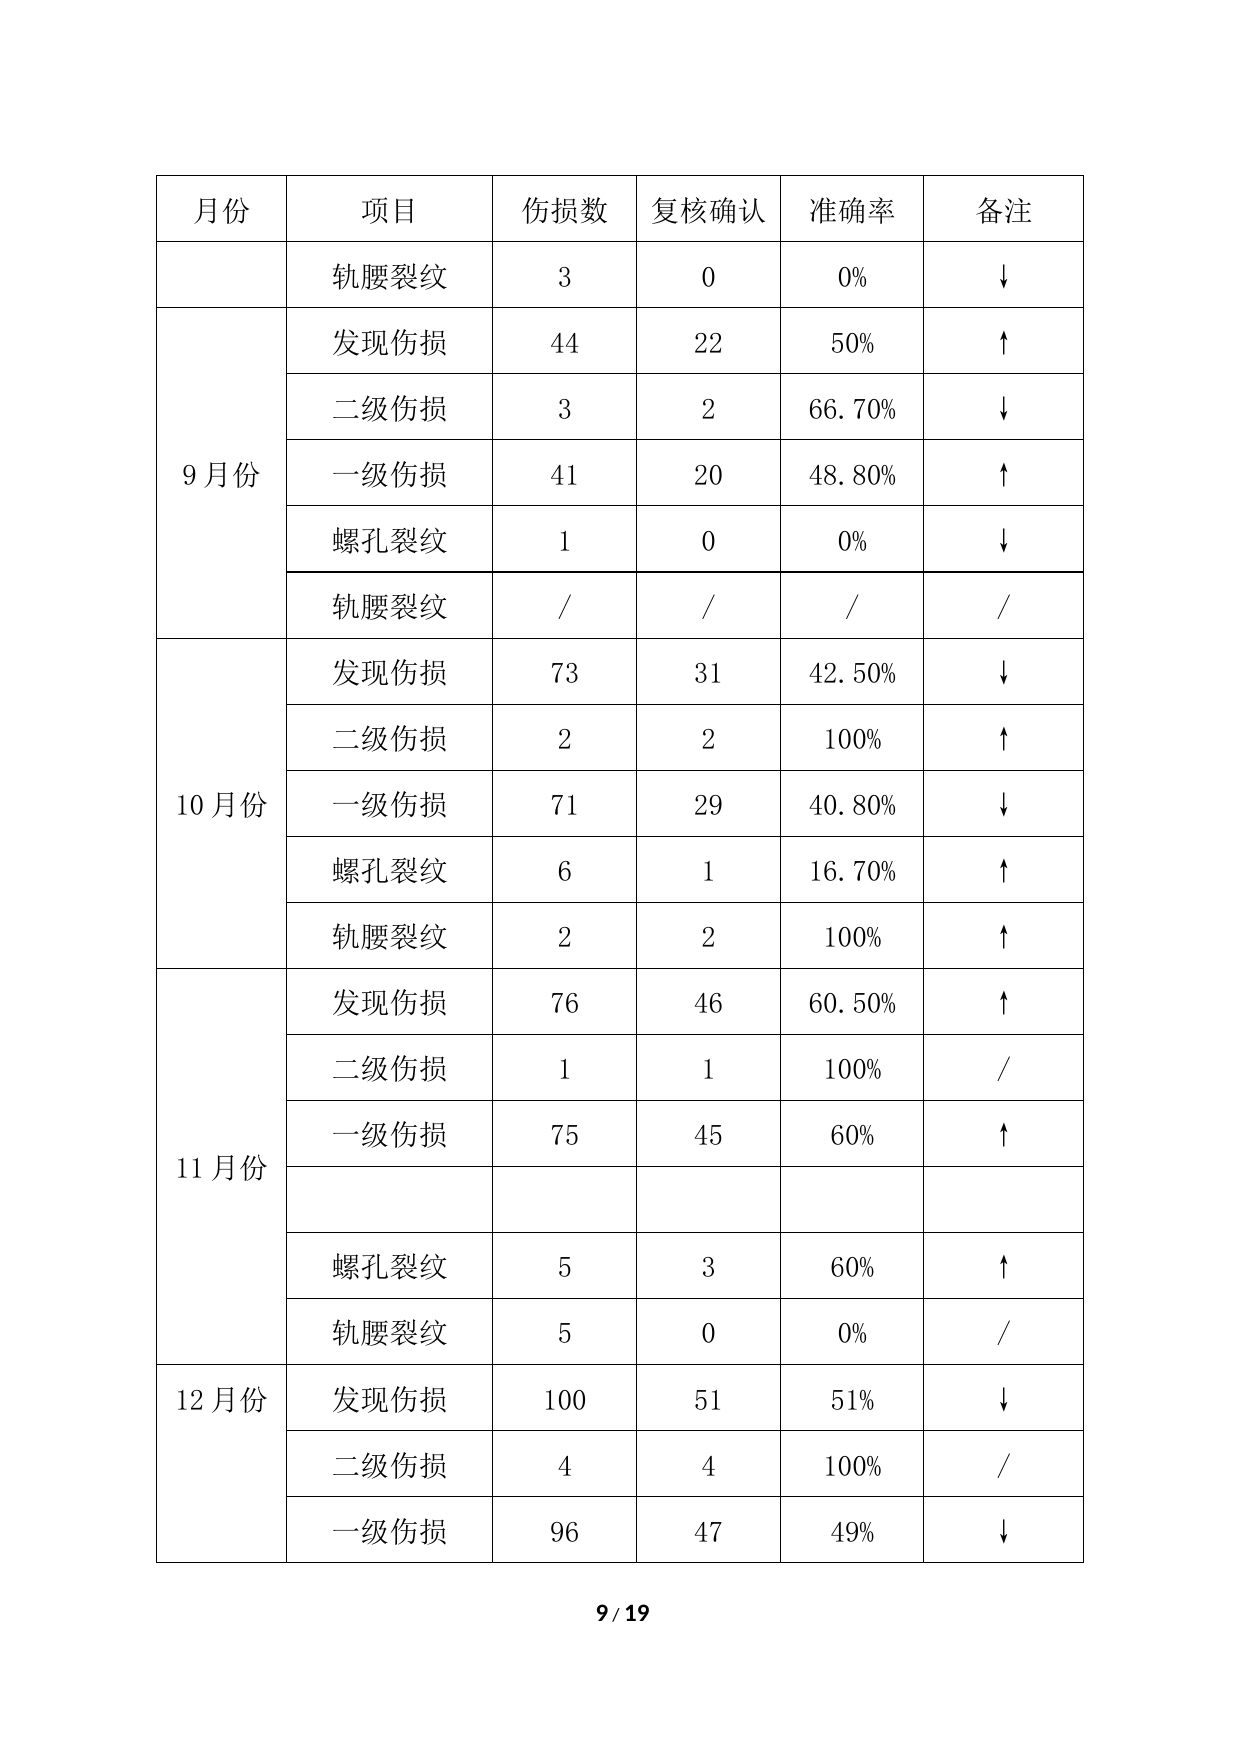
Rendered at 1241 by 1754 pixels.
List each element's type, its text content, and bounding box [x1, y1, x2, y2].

table_cell 螺孔裂纹 [287, 506, 492, 571]
table_cell 100% [781, 1035, 923, 1100]
table_cell 一级伤损 [287, 1101, 492, 1166]
table_cell 发现伤损 [287, 308, 492, 373]
table_cell ↓ [924, 242, 1083, 307]
table_cell 轨腰裂纹 [287, 1299, 492, 1364]
table_cell 轨腰裂纹 [287, 573, 492, 637]
table_cell ↓ [924, 1497, 1083, 1562]
table_cell 0% [781, 242, 923, 307]
table_cell 3 [493, 374, 636, 439]
table_cell 二级伤损 [287, 1431, 492, 1496]
table_header 备注 [924, 176, 1083, 241]
table_cell 11月份 [157, 969, 286, 1364]
table_cell ↑ [924, 1233, 1083, 1298]
table_cell / [924, 1299, 1083, 1364]
table_cell 71 [493, 771, 636, 836]
table_cell 41 [493, 440, 636, 505]
table_cell 100% [781, 1431, 923, 1496]
table_cell 2 [637, 705, 780, 769]
table_cell 60% [781, 1233, 923, 1298]
table_cell ↓ [924, 639, 1083, 703]
table_cell 一级伤损 [287, 440, 492, 505]
table_cell 100% [781, 705, 923, 769]
table_cell 轨腰裂纹 [287, 903, 492, 968]
table_cell 51 [637, 1365, 780, 1430]
table_cell 50% [781, 308, 923, 373]
table_cell 45 [637, 1101, 780, 1166]
table_cell ↑ [924, 440, 1083, 505]
table_cell 3 [493, 242, 636, 307]
table_cell / [637, 573, 780, 637]
table_cell 100 [493, 1365, 636, 1430]
table_cell ↑ [924, 308, 1083, 373]
table_cell 96 [493, 1497, 636, 1562]
table_header 准确率 [781, 176, 923, 241]
table_cell 螺孔裂纹 [287, 1233, 492, 1298]
table_cell 16.70% [781, 837, 923, 902]
table_cell 5 [493, 1233, 636, 1298]
table_cell ↑ [924, 705, 1083, 769]
table_cell [493, 1167, 636, 1232]
table_cell ↓ [924, 374, 1083, 439]
table_cell 22 [637, 308, 780, 373]
table_cell 49% [781, 1497, 923, 1562]
table_cell 一级伤损 [287, 1497, 492, 1562]
table_cell 44 [493, 308, 636, 373]
table_cell 一级伤损 [287, 771, 492, 836]
table_cell / [924, 1035, 1083, 1100]
table_cell 2 [493, 705, 636, 769]
table_cell 76 [493, 969, 636, 1034]
table_cell 6 [493, 837, 636, 902]
table_header 复核确认 [637, 176, 780, 241]
table_cell 9月份 [157, 308, 286, 637]
table_cell 31 [637, 639, 780, 703]
table_cell 1 [637, 1035, 780, 1100]
table_cell 轨腰裂纹 [287, 242, 492, 307]
table_cell 100% [781, 903, 923, 968]
table_cell 2 [637, 374, 780, 439]
table_cell 2 [637, 903, 780, 968]
table_cell 20 [637, 440, 780, 505]
table_cell 0 [637, 506, 780, 571]
table_cell ↑ [924, 837, 1083, 902]
table_cell / [493, 573, 636, 637]
table_cell ↑ [924, 1101, 1083, 1166]
table_cell 4 [493, 1431, 636, 1496]
table_cell 0 [637, 242, 780, 307]
table_cell 10月份 [157, 639, 286, 968]
table_cell ↑ [924, 969, 1083, 1034]
table_cell 75 [493, 1101, 636, 1166]
table_cell [287, 1167, 492, 1232]
table_cell 47 [637, 1497, 780, 1562]
table_cell / [924, 1431, 1083, 1496]
table_cell 40.80% [781, 771, 923, 836]
table_cell / [924, 573, 1083, 637]
table_header 项目 [287, 176, 492, 241]
table_cell 66.70% [781, 374, 923, 439]
table_header 月份 [157, 176, 286, 241]
table_cell 29 [637, 771, 780, 836]
table_cell 48.80% [781, 440, 923, 505]
table_cell 12月份 [157, 1365, 286, 1562]
table_cell [781, 1167, 923, 1232]
table_cell ↓ [924, 506, 1083, 571]
table_cell 42.50% [781, 639, 923, 703]
table_cell ↓ [924, 771, 1083, 836]
table_cell / [781, 573, 923, 637]
table_cell 2 [493, 903, 636, 968]
table_cell 螺孔裂纹 [287, 837, 492, 902]
table_cell 发现伤损 [287, 1365, 492, 1430]
table_cell 发现伤损 [287, 969, 492, 1034]
table_cell 60.50% [781, 969, 923, 1034]
table_cell 1 [493, 506, 636, 571]
table_cell 二级伤损 [287, 705, 492, 769]
table_cell 1 [637, 837, 780, 902]
table_cell 0% [781, 1299, 923, 1364]
table_cell 0 [637, 1299, 780, 1364]
table_cell [924, 1167, 1083, 1232]
table_cell 3 [637, 1233, 780, 1298]
table_cell 1 [493, 1035, 636, 1100]
table_cell [637, 1167, 780, 1232]
table_cell 二级伤损 [287, 1035, 492, 1100]
table_cell 二级伤损 [287, 374, 492, 439]
table_cell ↓ [924, 1365, 1083, 1430]
table_header 伤损数 [493, 176, 636, 241]
table_cell 0% [781, 506, 923, 571]
table_cell ↑ [924, 903, 1083, 968]
table_cell 4 [637, 1431, 780, 1496]
table_cell 60% [781, 1101, 923, 1166]
table_cell 5 [493, 1299, 636, 1364]
table_cell 46 [637, 969, 780, 1034]
table_cell 73 [493, 639, 636, 703]
table_cell 发现伤损 [287, 639, 492, 703]
table_cell 51% [781, 1365, 923, 1430]
